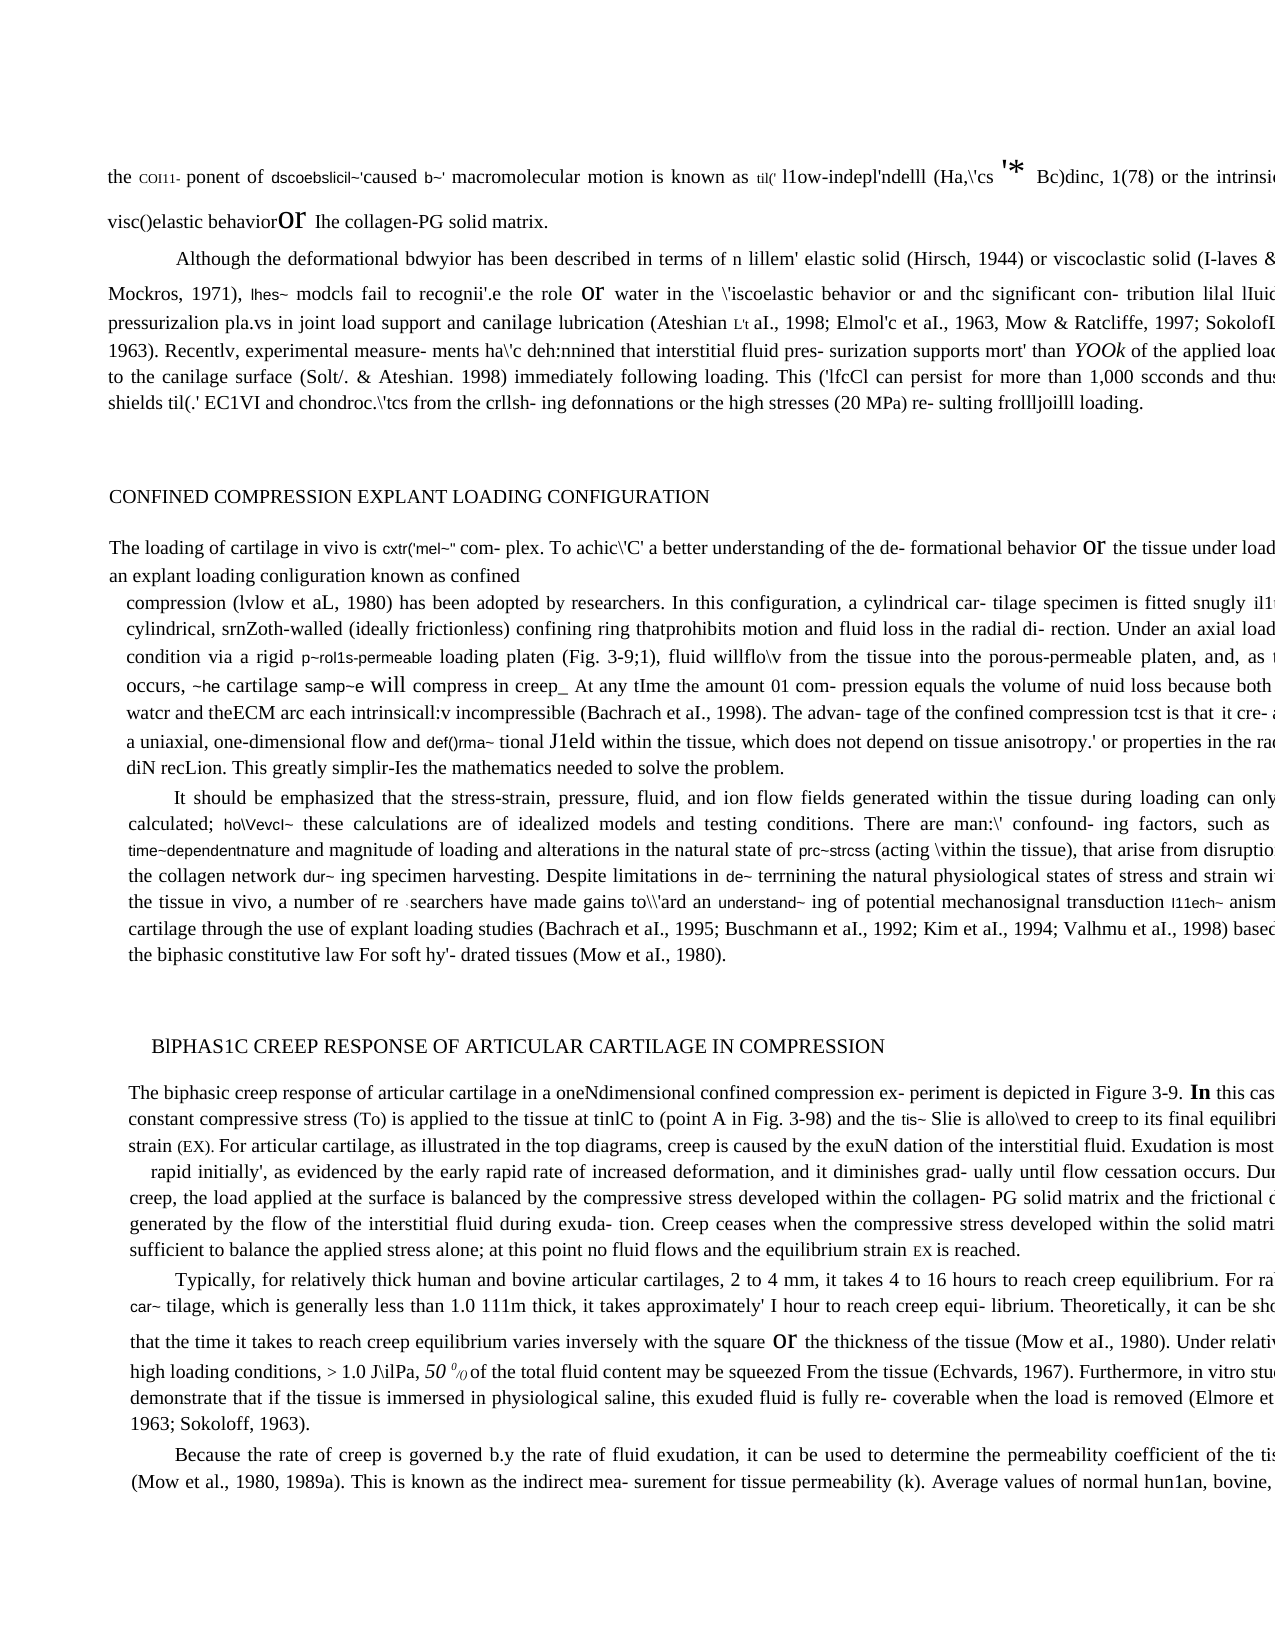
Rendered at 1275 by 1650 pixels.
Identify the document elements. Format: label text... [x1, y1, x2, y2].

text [131, 1443, 1275, 1492]
text The loading of cartilage in vivo is cxtr('mel~" com- plex. To achic\'C' a better understanding of the de- formational behavior or the tissue under load, an explant loading conliguration known as confined [109, 528, 1275, 586]
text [107, 150, 1275, 236]
text The biphasic creep response of articular cartilage in a oneNdimensional confined compression ex- periment is depicted in Figure 3-9. In this case, a constant compressive stress (To) is applied to the tissue at tinlC to (point A in Fig. 3-98) and the tis~ Slie is allo\ved to creep to its final equilibrium strain (EX). For articular cartilage, as illustrated in the top diagrams, creep is caused by the exuN dation of the interstitial fluid. Exudation is most [128, 1079, 1275, 1156]
text rapid initially', as evidenced by the early rapid rate of increased deformation, and it diminishes grad- ually until flow cessation occurs. During creep, the load applied at the surface is balanced by the compressive stress developed within the collagen- PG solid matrix and the frictional drag generated by the flow of the interstitial fluid during exuda- tion. Creep ceases when the compressive stress developed within the solid matrix is sufficient to balance the applied stress alone; at this point no fluid flows and the equilibrium strain EX is reached. [129, 1160, 1275, 1261]
text Typically, for relatively thick human and bovine articular cartilages, 2 to 4 mm, it takes 4 to 16 hours to reach creep equilibrium. For rabbit car~ tilage, which is generally less than 1.0 111m thick, it takes approximately' I hour to reach creep equi- librium. Theoretically, it can be shown that the time it takes to reach creep equilibrium varies inversely with the square or the thickness of the tissue (Mow et aI., 1980). Under relatively high loading conditions, > 1.0 J\ilPa, 50 0/() of the total fluid content may be squeezed From the tissue (Echvards, 1967). Furthermore, in vitro studies demonstrate that if the tissue is immersed in physiological saline, this exuded fluid is fully re- coverable when the load is removed (Elmore et aI., 1963; Sokoloff, 1963). [130, 1268, 1275, 1435]
text BlPHAS1C CREEP RESPONSE OF ARTICULAR CARTILAGE IN COMPRESSION [128, 1034, 1254, 1058]
text compression (lvlow et aL, 1980) has been adopted by researchers. In this configuration, a cylindrical car- tilage specimen is fitted snugly il1to a cylindrical, srnZoth-walled (ideally frictionless) confining ring thatprohibits motion and fluid loss in the radial di- rection. Under an axial loading condition via a rigid p~rol1s-permeable loading platen (Fig. 3-9;1), fluid willflo\v from the tissue into the porous-permeable platen, and, as this occurs, ~he cartilage samp~e will compress in creep_ At any tIme the amount 01 com- pression equals the volume of nuid loss because both the watcr and theECM arc each intrinsicall:v incompressible (Bachrach et aI., 1998). The advan- tage of the confined compression tcst is that it cre- ates a uniaxial, one-dimensional flow and def()rma~ tional J1eld within the tissue, which does not depend on tissue anisotropy.' or properties in the radial diN recLion. This greatly simplir-Ies the mathematics needed to solve the problem. [126, 590, 1275, 779]
text CONFINED COMPRESSION EXPLANT LOADING CONFIGURATION [109, 485, 1160, 508]
text Although the deformational bdwyior has been described in terms of n lillem' elastic solid (Hirsch, 1944) or viscoclastic solid (I-laves & Mockros, 1971), lhes~ modcls fail to recognii'.e the role or water in the \'iscoelastic behavior or and thc significant con- tribution lilal lIuid pressurizalion pla.vs in joint load support and canilage lubrication (Ateshian L't aI., 1998; Elmol'c et aI., 1963, Mow & Ratcliffe, 1997; SokolofL 1963). Recentlv, experimental measure- ments ha\'c deh:nnined that interstitial fluid pres- surization supports mort' than YOOk of the applied load to the canilage surface (Solt/. & Ateshian. 1998) immediately following loading. This ('lfcCl can persist for more than 1,000 scconds and thus shields til(.' EC1VI and chondroc.\'tcs from the crllsh- ing defonnations or the high stresses (20 MPa) re- sulting frollljoilll loading. [108, 246, 1275, 414]
text It should be emphasized that the stress-strain, pressure, fluid, and ion flow fields generated within the tissue during loading can only be calculated; ho\VevcI~ these calculations are of idealized models and testing conditions. There are man:\' confound- ing factors, such as the time~dependentnature and magnitude of loading and alterations in the natural state of prc~strcss (acting \vithin the tissue), that arise from disruption of the collagen network dur~ ing specimen harvesting. Despite limitations in de~ terrnining the natural physiological states of stress and strain within the tissue in vivo, a number of re N searchers have made gains to\\'ard an understand~ ing of potential mechanosignal transduction I11ech~ anisms in cartilage through the use of explant loading studies (Bachrach et aI., 1995; Buschmann et aI., 1992; Kim et aI., 1994; Valhmu et aI., 1998) based on the biphasic constitutive law For soft hy'- drated tissues (Mow et aI., 1980). [128, 786, 1275, 966]
